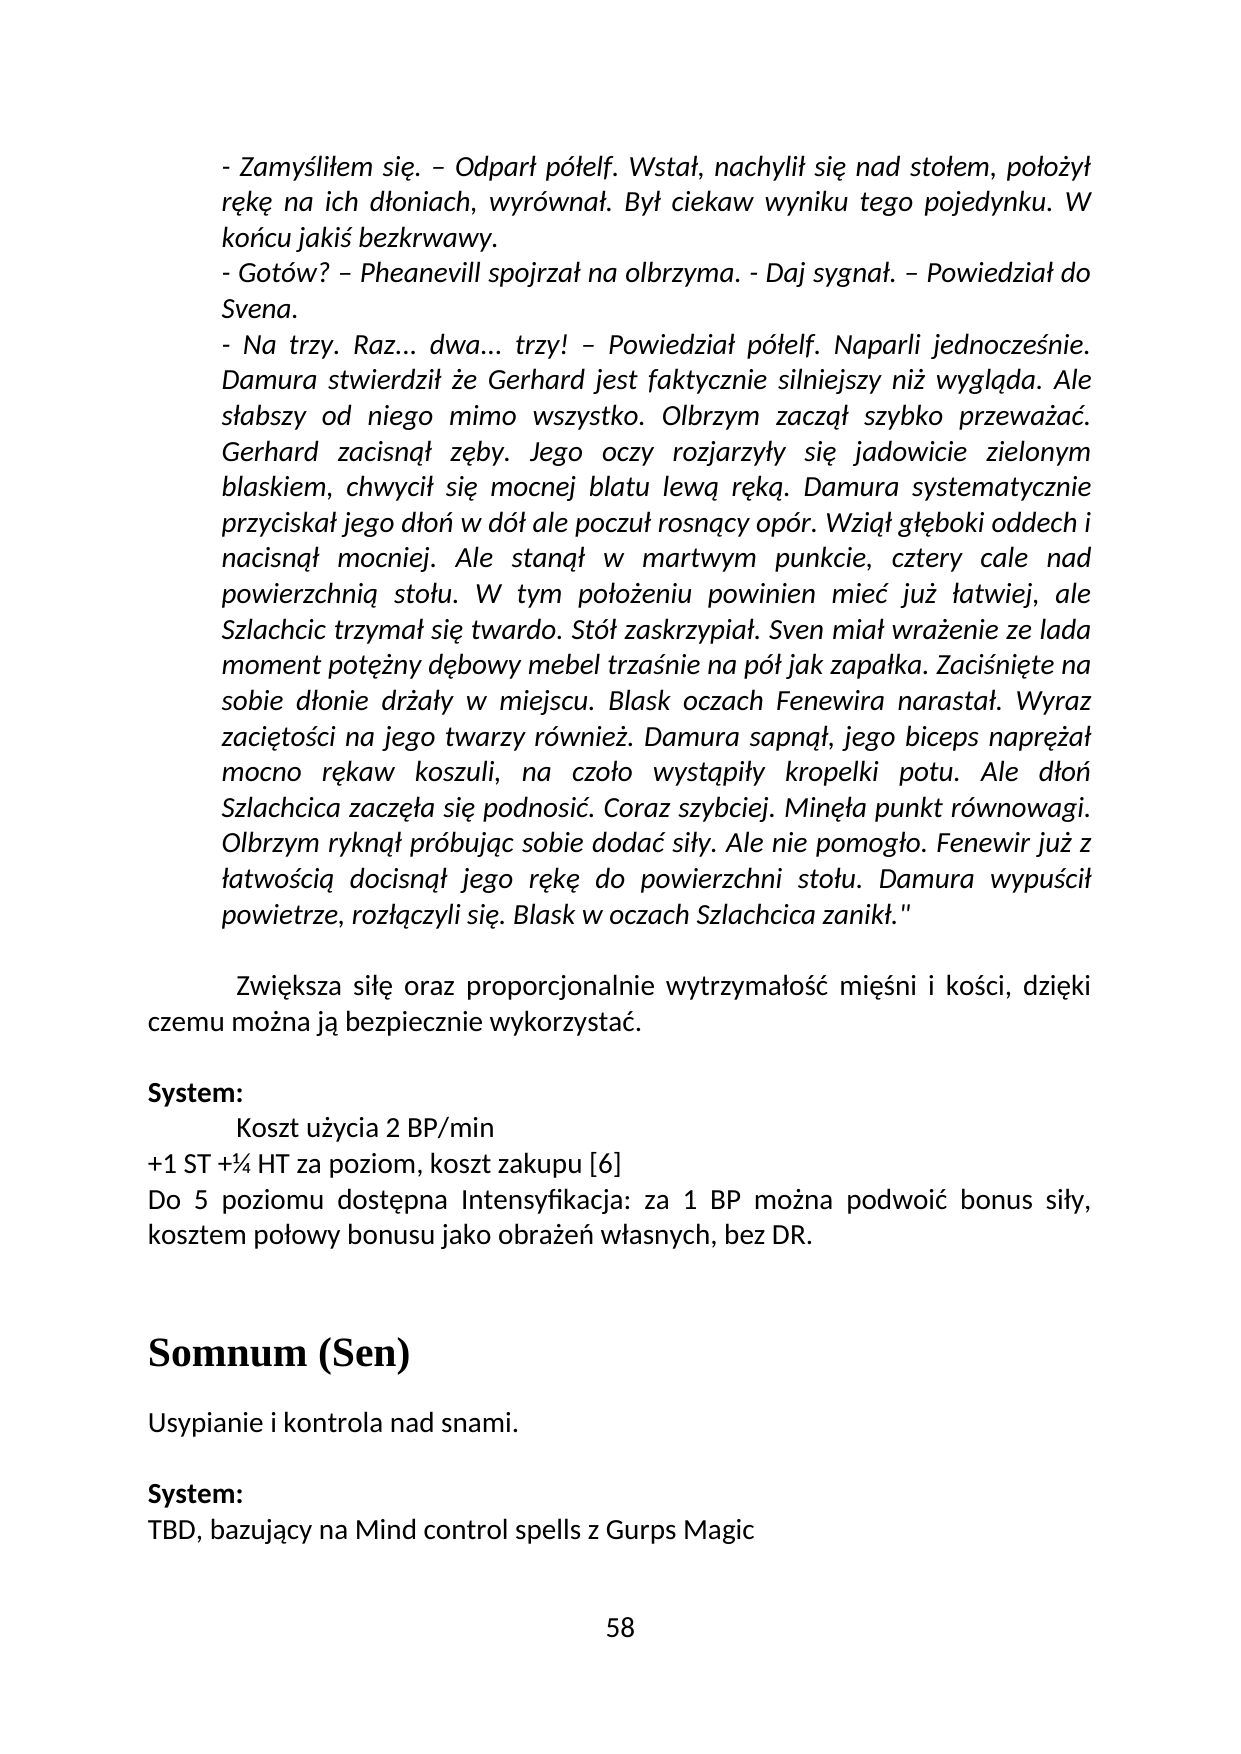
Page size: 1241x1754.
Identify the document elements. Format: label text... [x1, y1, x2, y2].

text Koszt użycia 2 BP/min [148, 1109, 1093, 1145]
text Do 5 poziomu dostępna Intensyfikacja: za 1 BP można podwoić bonus siły, kosztem połowy bonusu jako obrażeń własnych, bez DR. [148, 1181, 1093, 1252]
text System: [148, 1074, 1093, 1109]
text Zwiększa siłę oraz proporcjonalnie wytrzymałość mięśni i kości, dzięki czemu można ją bezpiecznie wykorzystać. [148, 967, 1093, 1038]
text TBD, bazujący na Mind control spells z Gurps Magic [148, 1511, 1093, 1547]
text - Gotów? – Pheanevill spojrzał na olbrzyma. - Daj sygnał. – Powiedział do Svena. [221, 254, 1093, 326]
subtitle Somnum (Sen) [148, 1327, 1093, 1375]
text - Zamyśliłem się. – Odparł półelf. Wstał, nachylił się nad stołem, położył rękę na ich dłoniach, wyrównał. Był ciekaw wyniku tego pojedynku. W końcu jakiś bezkrwawy. [221, 148, 1093, 254]
text - Na trzy. Raz... dwa... trzy! – Powiedział półelf. Naparli jednocześnie. Damura stwierdził że Gerhard jest faktycznie silniejszy niż wygląda. Ale słabszy od niego mimo wszystko. Olbrzym zaczął szybko przeważać. Gerhard zacisnął zęby. Jego oczy rozjarzyły się jadowicie zielonym blaskiem, chwycił się mocnej blatu lewą ręką. Damura systematycznie przyciskał jego dłoń w dół ale poczuł rosnący opór. Wziął głęboki oddech i nacisnął mocniej. Ale stanął w martwym punkcie, cztery cale nad powierzchnią stołu. W tym położeniu powinien mieć już łatwiej, ale Szlachcic trzymał się twardo. Stół zaskrzypiał. Sven miał wrażenie ze lada moment potężny dębowy mebel trzaśnie na pół jak zapałka. Zaciśnięte na sobie dłonie drżały w miejscu. Blask oczach Fenewira narastał. Wyraz zaciętości na jego twarzy również. Damura sapnął, jego biceps naprężał mocno rękaw koszuli, na czoło wystąpiły kropelki potu. Ale dłoń Szlachcica zaczęła się podnosić. Coraz szybciej. Minęła punkt równowagi. Olbrzym ryknął próbując sobie dodać siły. Ale nie pomogło. Fenewir już z łatwością docisnął jego rękę do powierzchni stołu. Damura wypuścił powietrze, rozłączyli się. Blask w oczach Szlachcica zanikł." [221, 326, 1093, 931]
text System: [148, 1475, 1093, 1511]
text +1 ST +¼ HT za poziom, koszt zakupu [6] [148, 1145, 1093, 1181]
text Usypianie i kontrola nad snami. [148, 1404, 1093, 1440]
